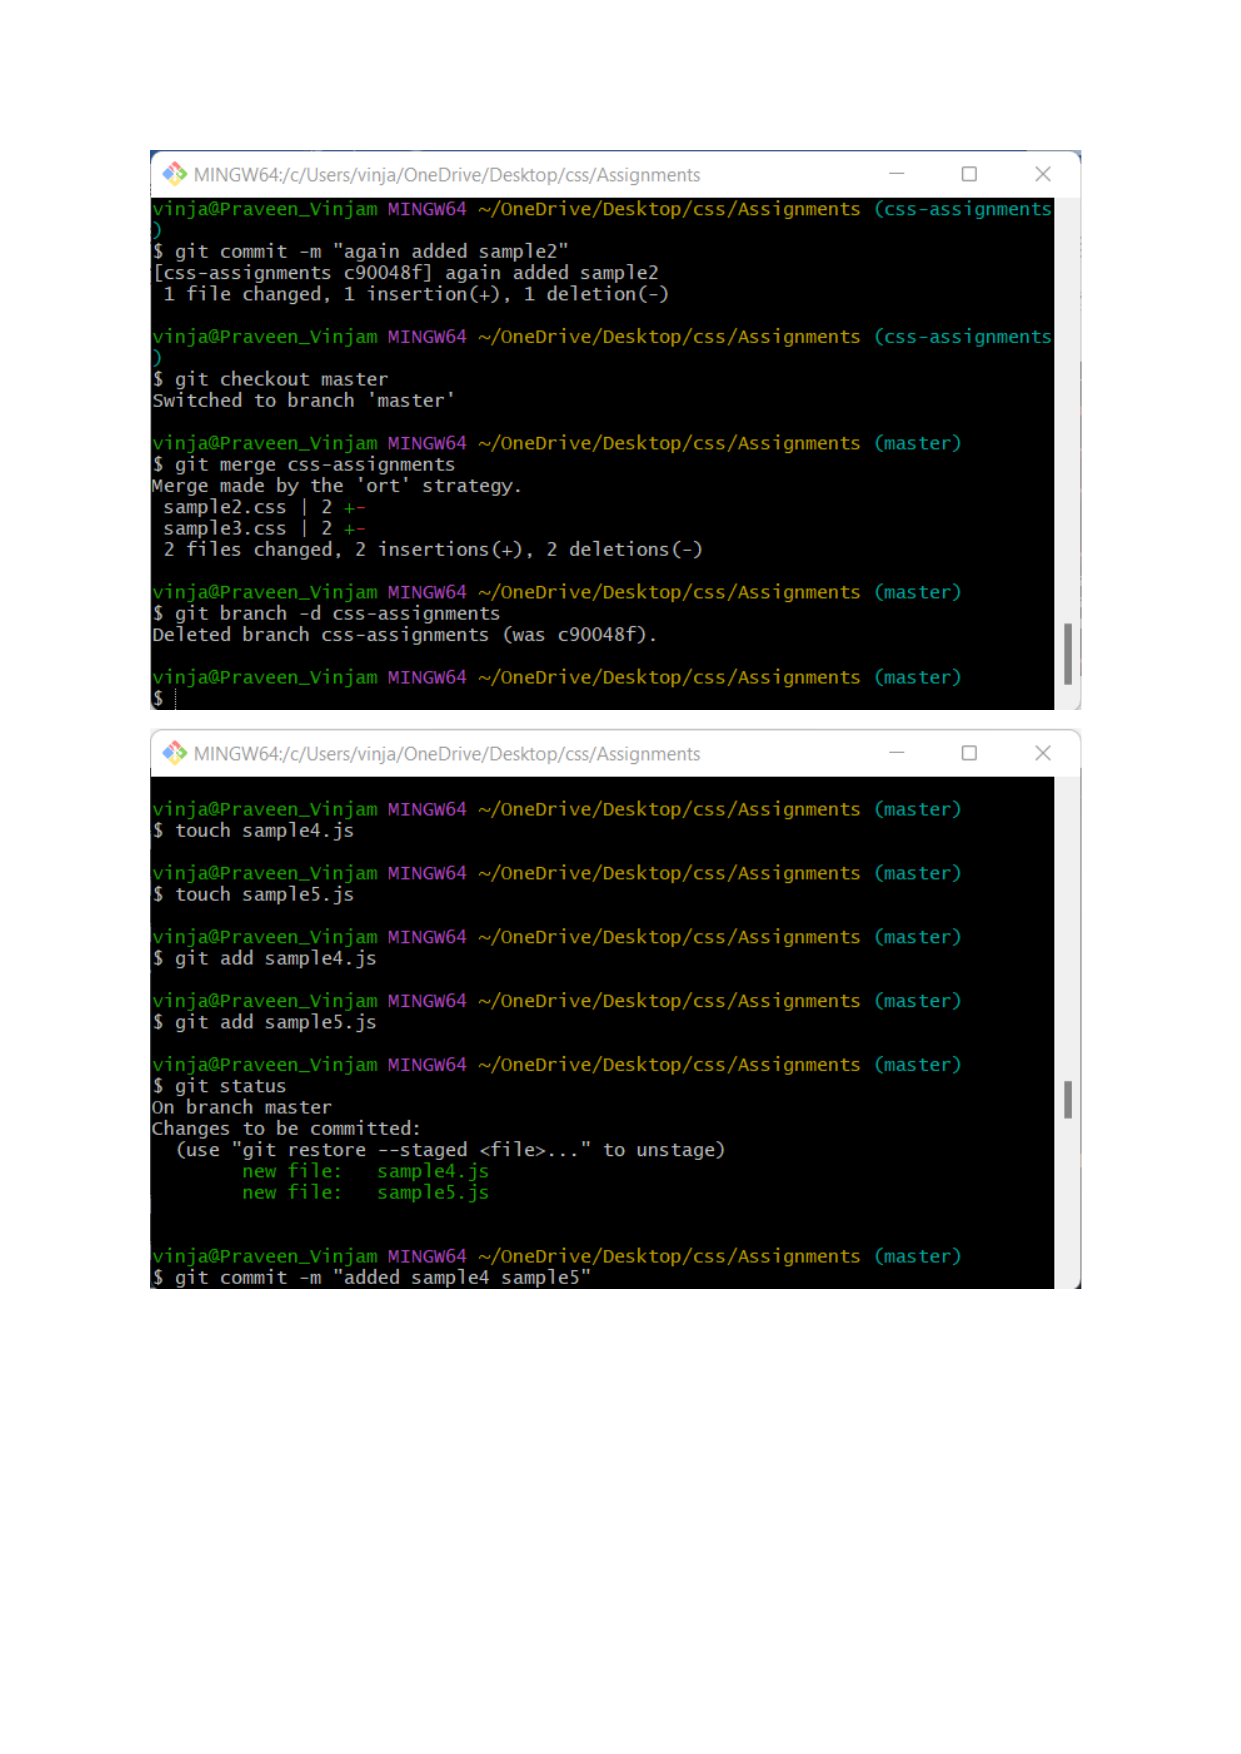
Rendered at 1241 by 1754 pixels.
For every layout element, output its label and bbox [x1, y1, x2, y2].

picture [150, 150, 1082, 710]
picture [150, 728, 1082, 1289]
